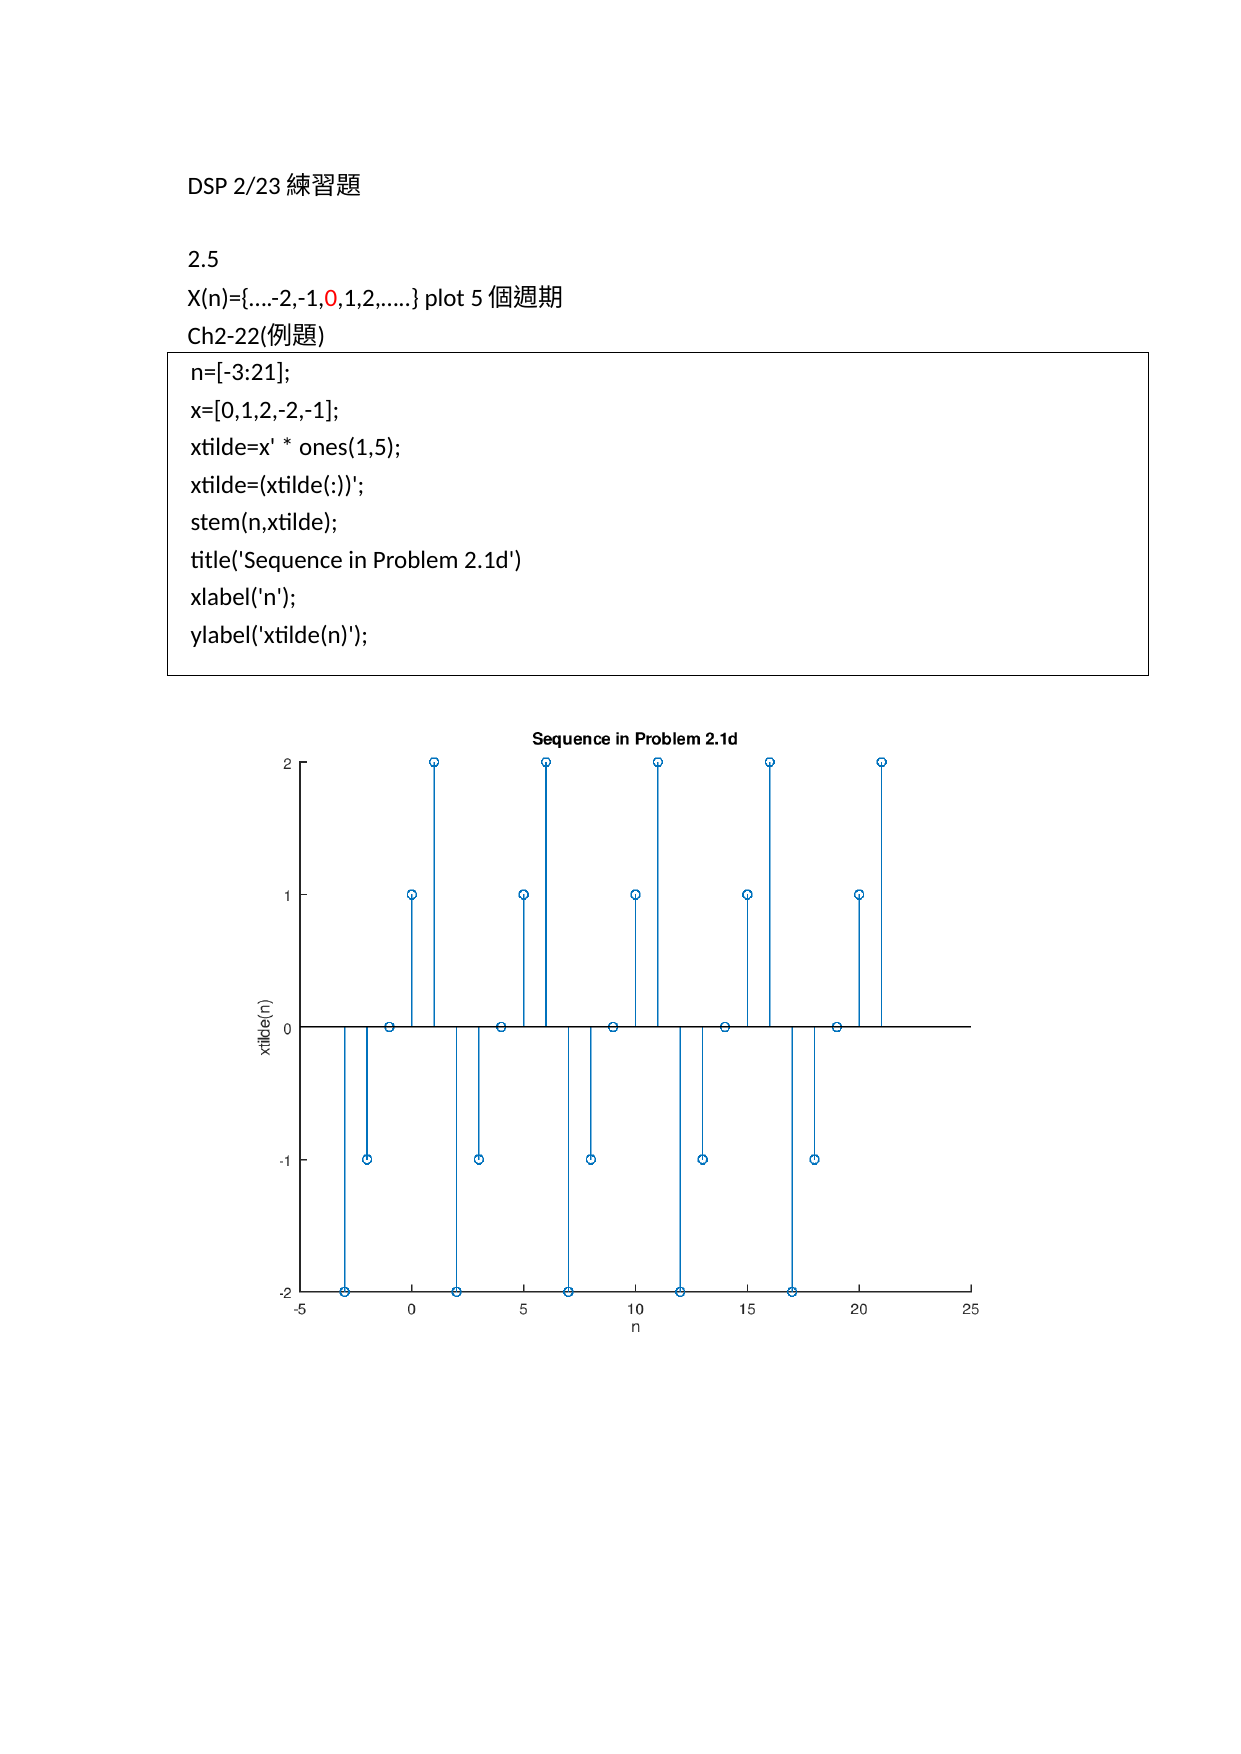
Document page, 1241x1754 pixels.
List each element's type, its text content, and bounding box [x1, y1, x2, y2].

text Ch2-22(例題) [187, 314, 1053, 352]
table_header n=[-3:21]; x=[0,1,2,-2,-1]; xtilde=x' * ones(1,5); xtilde=(xtilde(:))'; stem(n,xtilde); title('Sequence in Problem 2.1d') xlabel('n'); ylabel('xtilde(n)'); [168, 353, 1148, 675]
text 2.5 [187, 239, 1053, 277]
text DSP 2/23 練習題 [187, 164, 1053, 202]
text X(n)={….-2,-1,0,1,2,…..} plot 5個週期 [187, 277, 1053, 314]
picture [187, 713, 1053, 1363]
